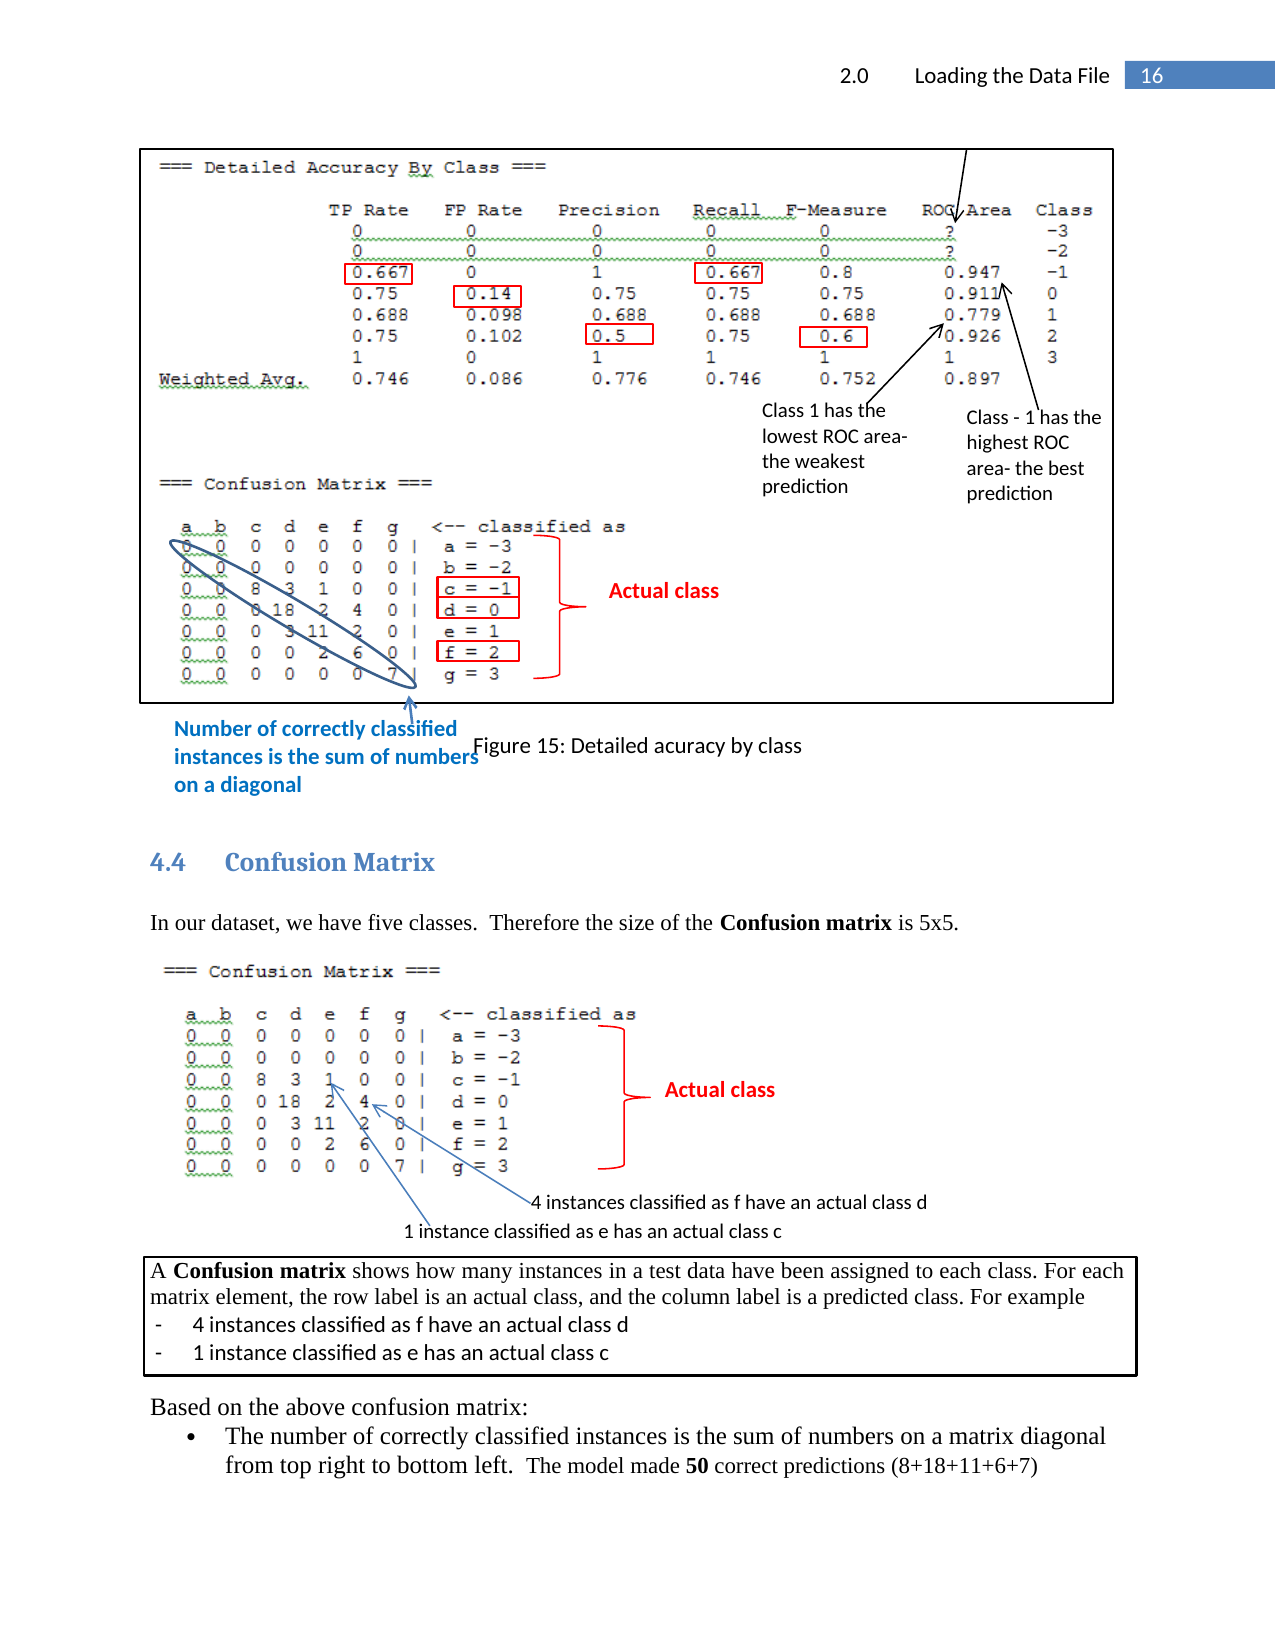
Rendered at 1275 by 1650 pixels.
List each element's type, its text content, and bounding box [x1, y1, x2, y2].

picture [150, 150, 1112, 702]
picture [417, 150, 1124, 705]
list A Confusion matrix shows how many instances in a test data have been assigned to each class. For each matrix element, the row label is an actual class, and the column label is a predicted class. For example [150, 1258, 1125, 1310]
text Based on the above confusion matrix: [150, 1392, 1125, 1421]
list The number of correctly classified instances is the sum of numbers on a matrix diagonal from top right to bottom left. The model made 50 correct predictions (8+18+11+6+7) [187, 1421, 1125, 1478]
subtitle 4.4 Confusion Matrix [150, 847, 1125, 878]
list 4 instances classified as f have an actual class d [155, 1310, 1125, 1338]
list In our dataset, we have five classes. Therefore the size of the Confusion matrix is 5x5. [150, 909, 1125, 935]
list 1 instance classified as e has an actual class c [155, 1338, 1125, 1366]
picture [150, 961, 643, 1194]
